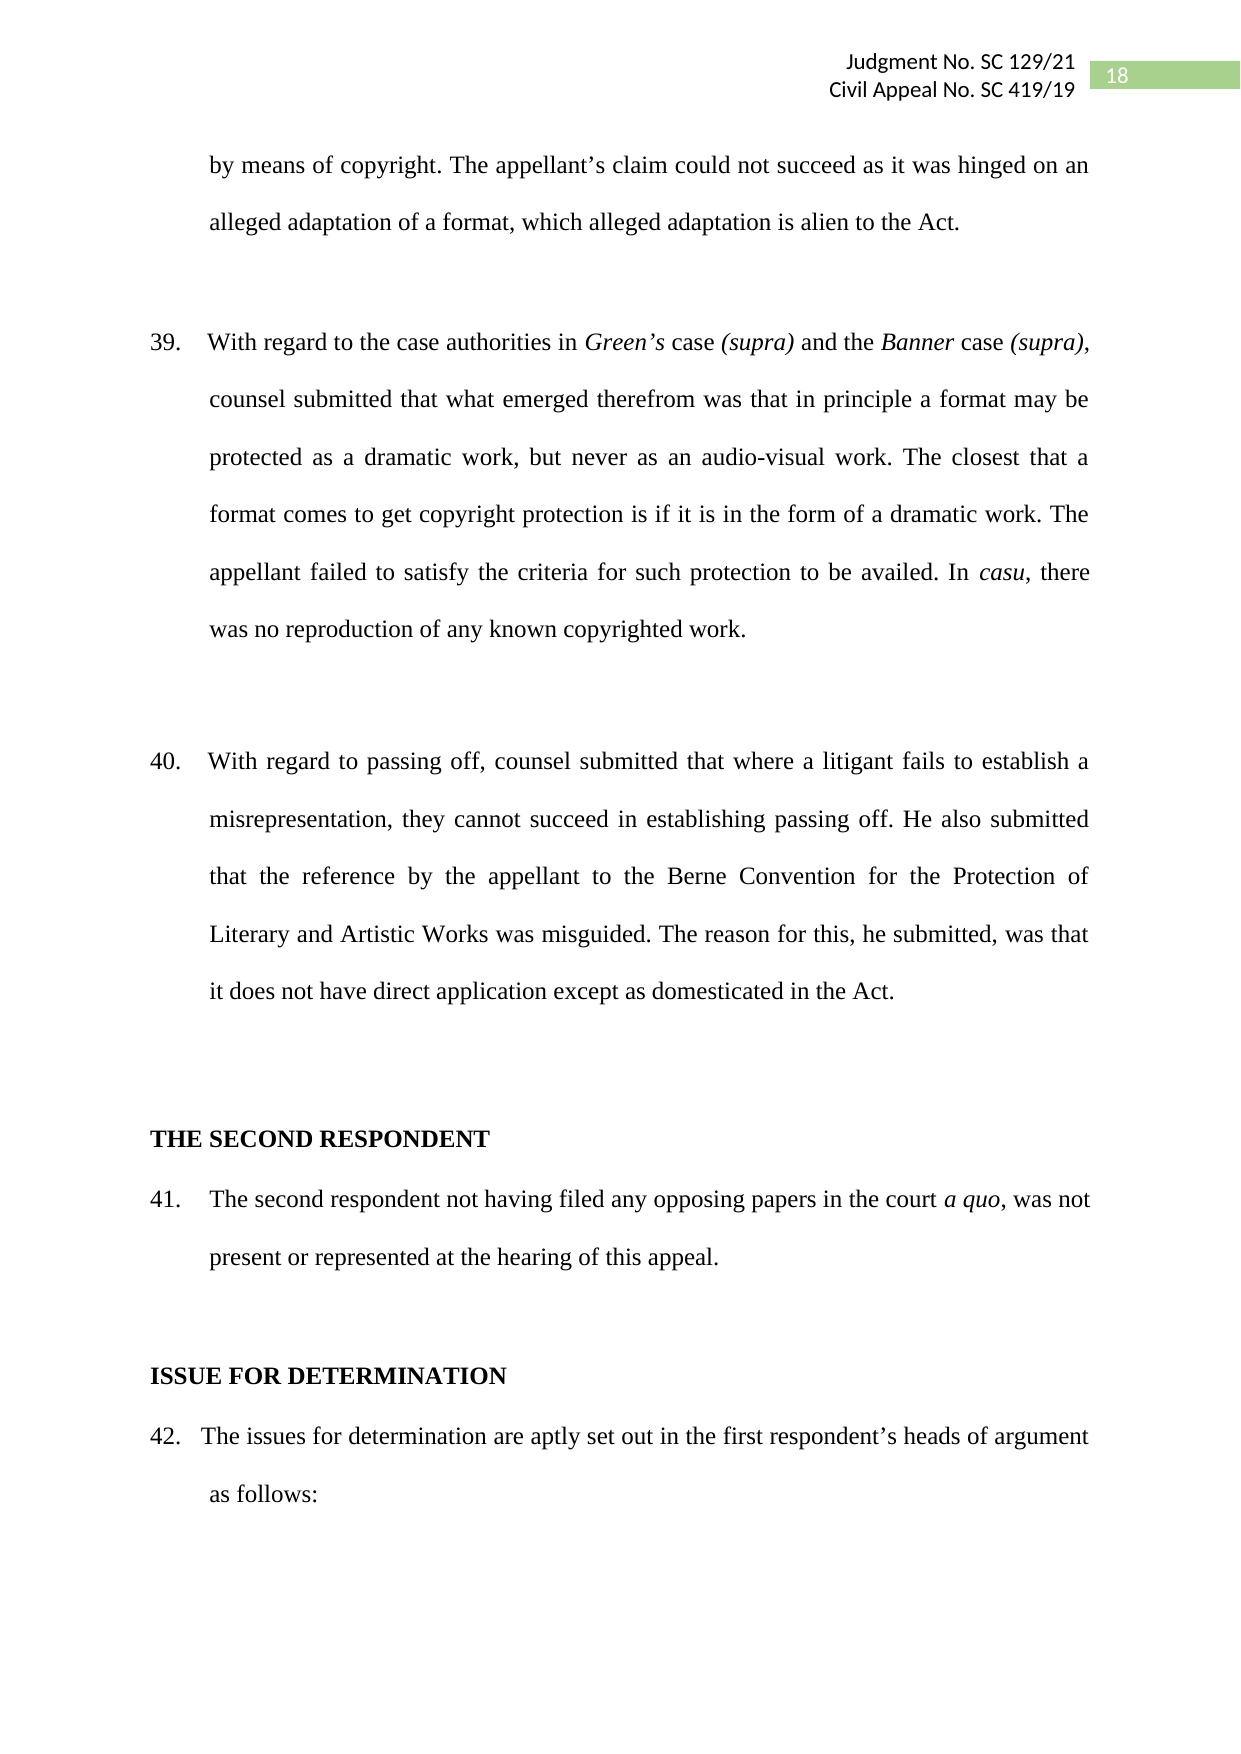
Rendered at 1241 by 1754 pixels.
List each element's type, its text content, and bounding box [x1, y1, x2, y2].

text 42. The issues for determination are aptly set out in the first respondent’s heads of argument as follows: [150, 1421, 1090, 1507]
text 40. With regard to passing off, counsel submitted that where a litigant fails to establish a misrepresentation, they cannot succeed in establishing passing off. He also submitted that the reference by the appellant to the Berne Convention for the Protection of Literary and Artistic Works was misguided. The reason for this, he submitted, was that it does not have direct application except as domesticated in the Act. [150, 746, 1090, 1005]
text 39. With regard to the case authorities in Green’s case (supra) and the Banner case (supra), counsel submitted that what emerged therefrom was that in principle a format may be protected as a dramatic work, but never as an audio-visual work. The closest that a format comes to get copyright protection is if it is in the form of a dramatic work. The appellant failed to satisfy the criteria for such protection to be availed. In casu, there was no reproduction of any known copyrighted work. [150, 327, 1090, 643]
text 41. The second respondent not having filed any opposing papers in the court a quo, was not present or represented at the hearing of this appeal. [150, 1184, 1090, 1271]
text ISSUE FOR DETERMINATION [150, 1361, 1090, 1390]
list THE SECOND RESPONDENT [150, 1124, 1090, 1153]
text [150, 150, 1090, 236]
